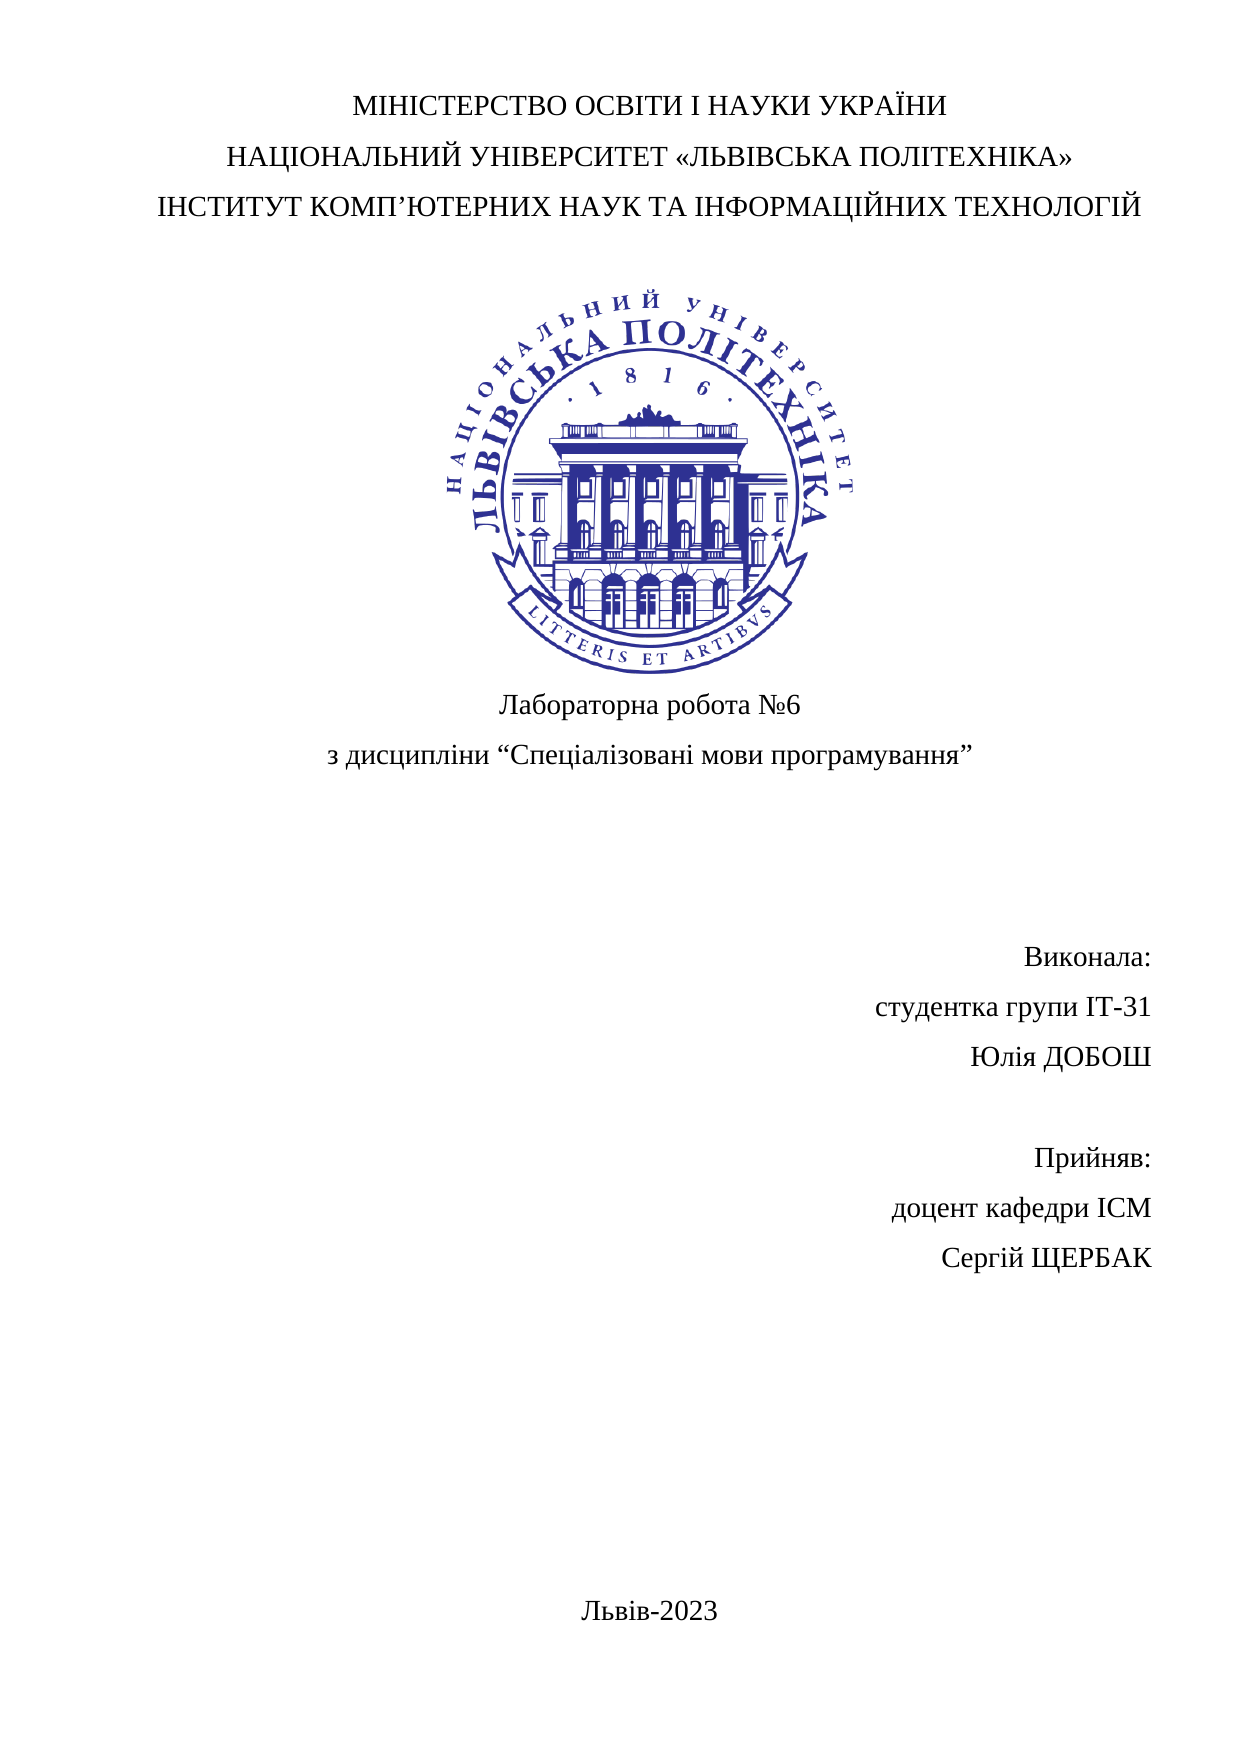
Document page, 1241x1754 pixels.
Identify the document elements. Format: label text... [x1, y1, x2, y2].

text Сергій ЩЕРБАК [782, 1241, 1152, 1274]
text з дисципліни “Спеціалізовані мови програмування” [148, 737, 1152, 771]
text ІНСТИТУТ КОМП’ЮТЕРНИХ НАУК ТА ІНФОРМАЦІЙНИХ ТЕХНОЛОГІЙ [148, 189, 1152, 223]
text студентка групи ІТ-31 [782, 989, 1152, 1022]
text Лабораторна робота №6 [148, 687, 1152, 721]
text Юлія ДОБОШ [782, 1039, 1152, 1073]
text МІНІСТЕРСТВО ОСВІТИ І НАУКИ УКРАЇНИ [148, 88, 1152, 122]
picture [446, 289, 853, 674]
text доцент кафедри ІСМ [782, 1190, 1152, 1224]
text НАЦІОНАЛЬНИЙ УНІВЕРСИТЕТ «ЛЬВІВСЬКА ПОЛІТЕХНІКА» [148, 139, 1152, 172]
text Прийняв: [782, 1140, 1152, 1173]
text Виконала: [782, 939, 1152, 972]
text Львів-2023 [148, 1593, 1152, 1626]
